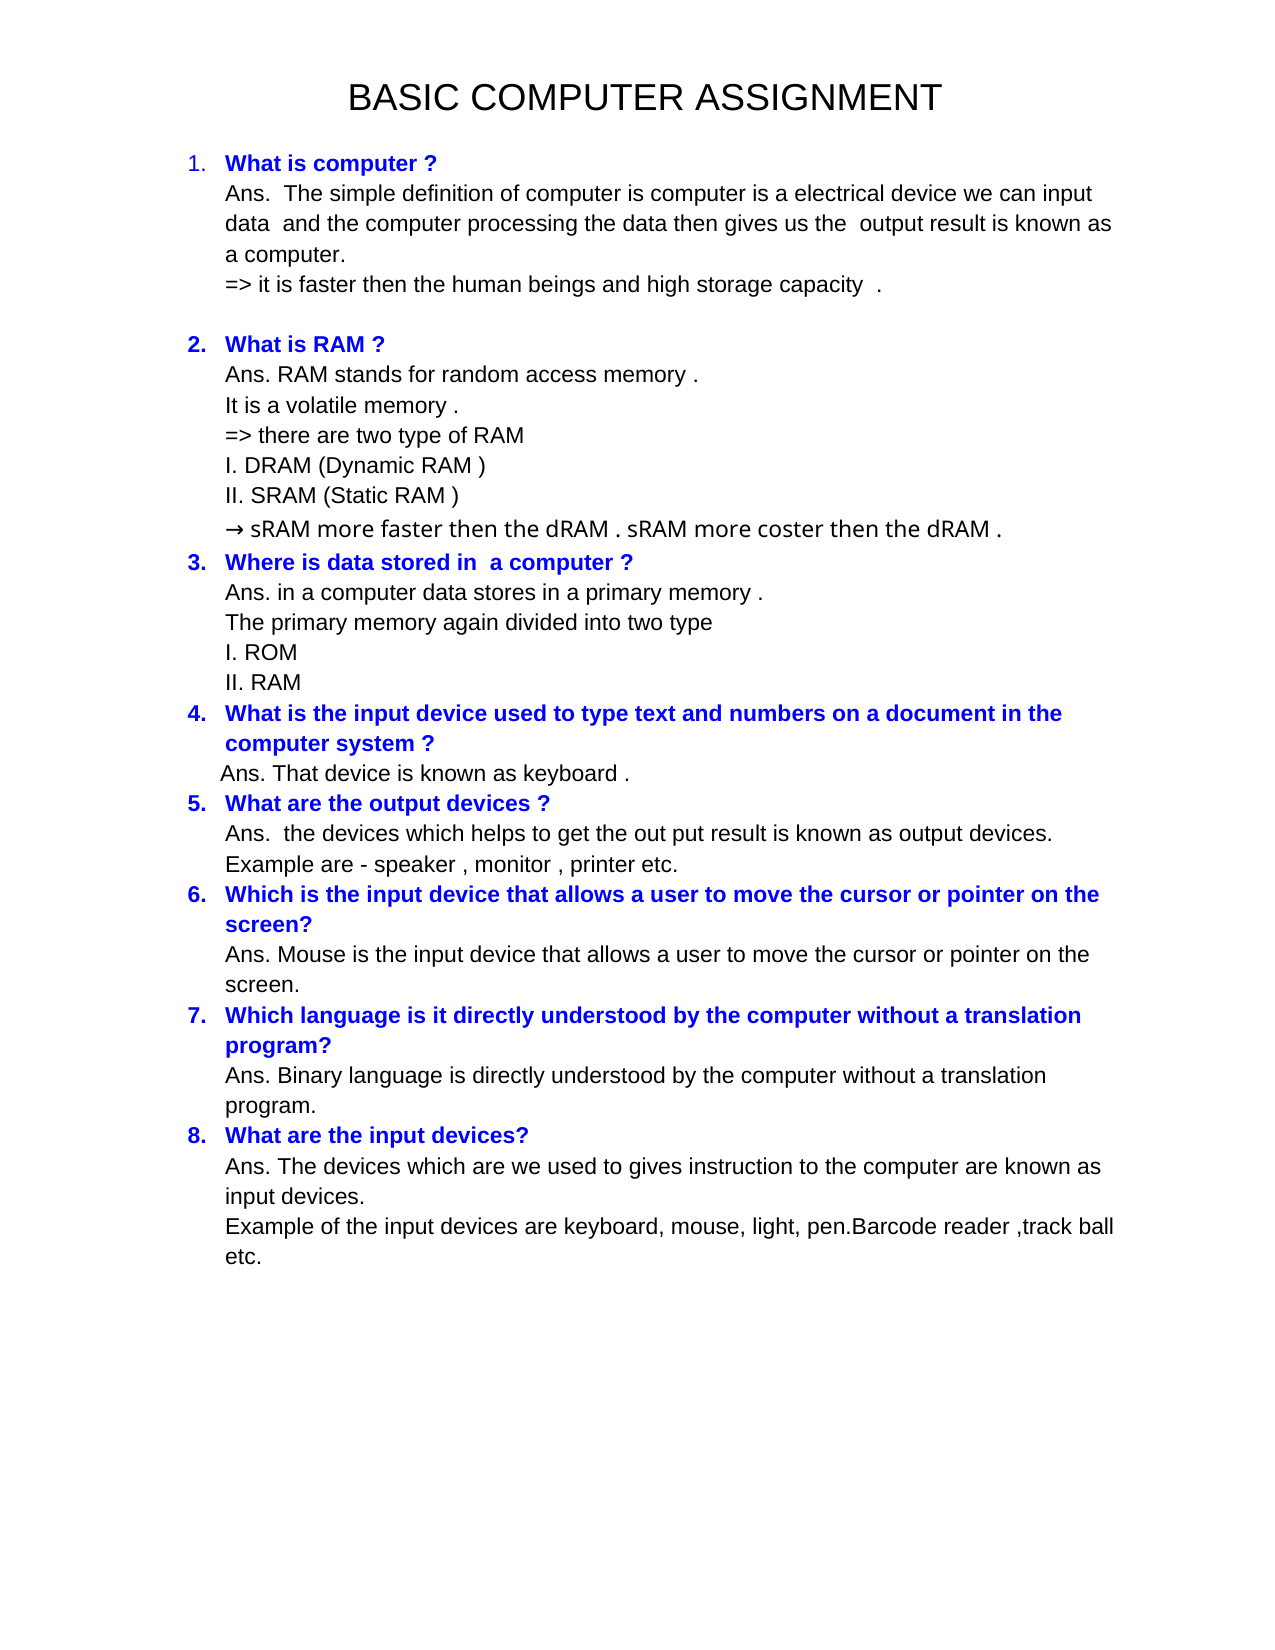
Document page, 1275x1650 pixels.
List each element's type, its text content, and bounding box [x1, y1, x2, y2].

list Where is data stored in a computer ? [187, 548, 1125, 575]
text Example are - speaker , monitor , printer etc. [225, 851, 1125, 877]
text Example of the input devices are keyboard, mouse, light, pen.Barcode reader ,track ball etc. [225, 1213, 1125, 1269]
text Ans. Binary language is directly understood by the computer without a translation program. [225, 1062, 1125, 1118]
text => there are two type of RAM [225, 422, 1125, 448]
text Ans. Mouse is the input device that allows a user to move the cursor or pointer on the screen. [225, 941, 1125, 998]
text Ans. The devices which are we used to gives instruction to the computer are known as input devices. [225, 1153, 1125, 1209]
text Ans. That device is known as keyboard . [150, 760, 1125, 786]
text Ans. The simple definition of computer is computer is a electrical device we can input data and the computer processing the data then gives us the output result is known as a computer. [225, 180, 1125, 267]
list What is the input device used to type text and numbers on a document in the computer system ? [187, 699, 1125, 756]
text Ans. the devices which helps to get the out put result is known as output devices. [225, 820, 1125, 847]
list Which is the input device that allows a user to move the cursor or pointer on the screen? [187, 881, 1125, 937]
list What are the output devices ? [187, 790, 1125, 816]
text It is a volatile memory . [225, 392, 1125, 418]
text II. SRAM (Static RAM ) [225, 482, 1125, 509]
text => it is faster then the human beings and high storage capacity . [225, 271, 1125, 297]
text Ans. in a computer data stores in a primary memory . [225, 579, 1125, 605]
text The primary memory again divided into two type [225, 609, 1125, 635]
list What are the input devices? [187, 1122, 1125, 1149]
text II. RAM [225, 669, 1125, 696]
text → sRAM more faster then the dRAM . sRAM more coster then the dRAM . [225, 512, 1125, 544]
list What is computer ? [187, 150, 1125, 176]
text I. DRAM (Dynamic RAM ) [225, 452, 1125, 478]
text I. ROM [225, 639, 1125, 665]
list What is RAM ? [187, 331, 1125, 358]
list Which language is it directly understood by the computer without a translation program? [187, 1002, 1125, 1058]
text Ans. RAM stands for random access memory . [225, 361, 1125, 388]
